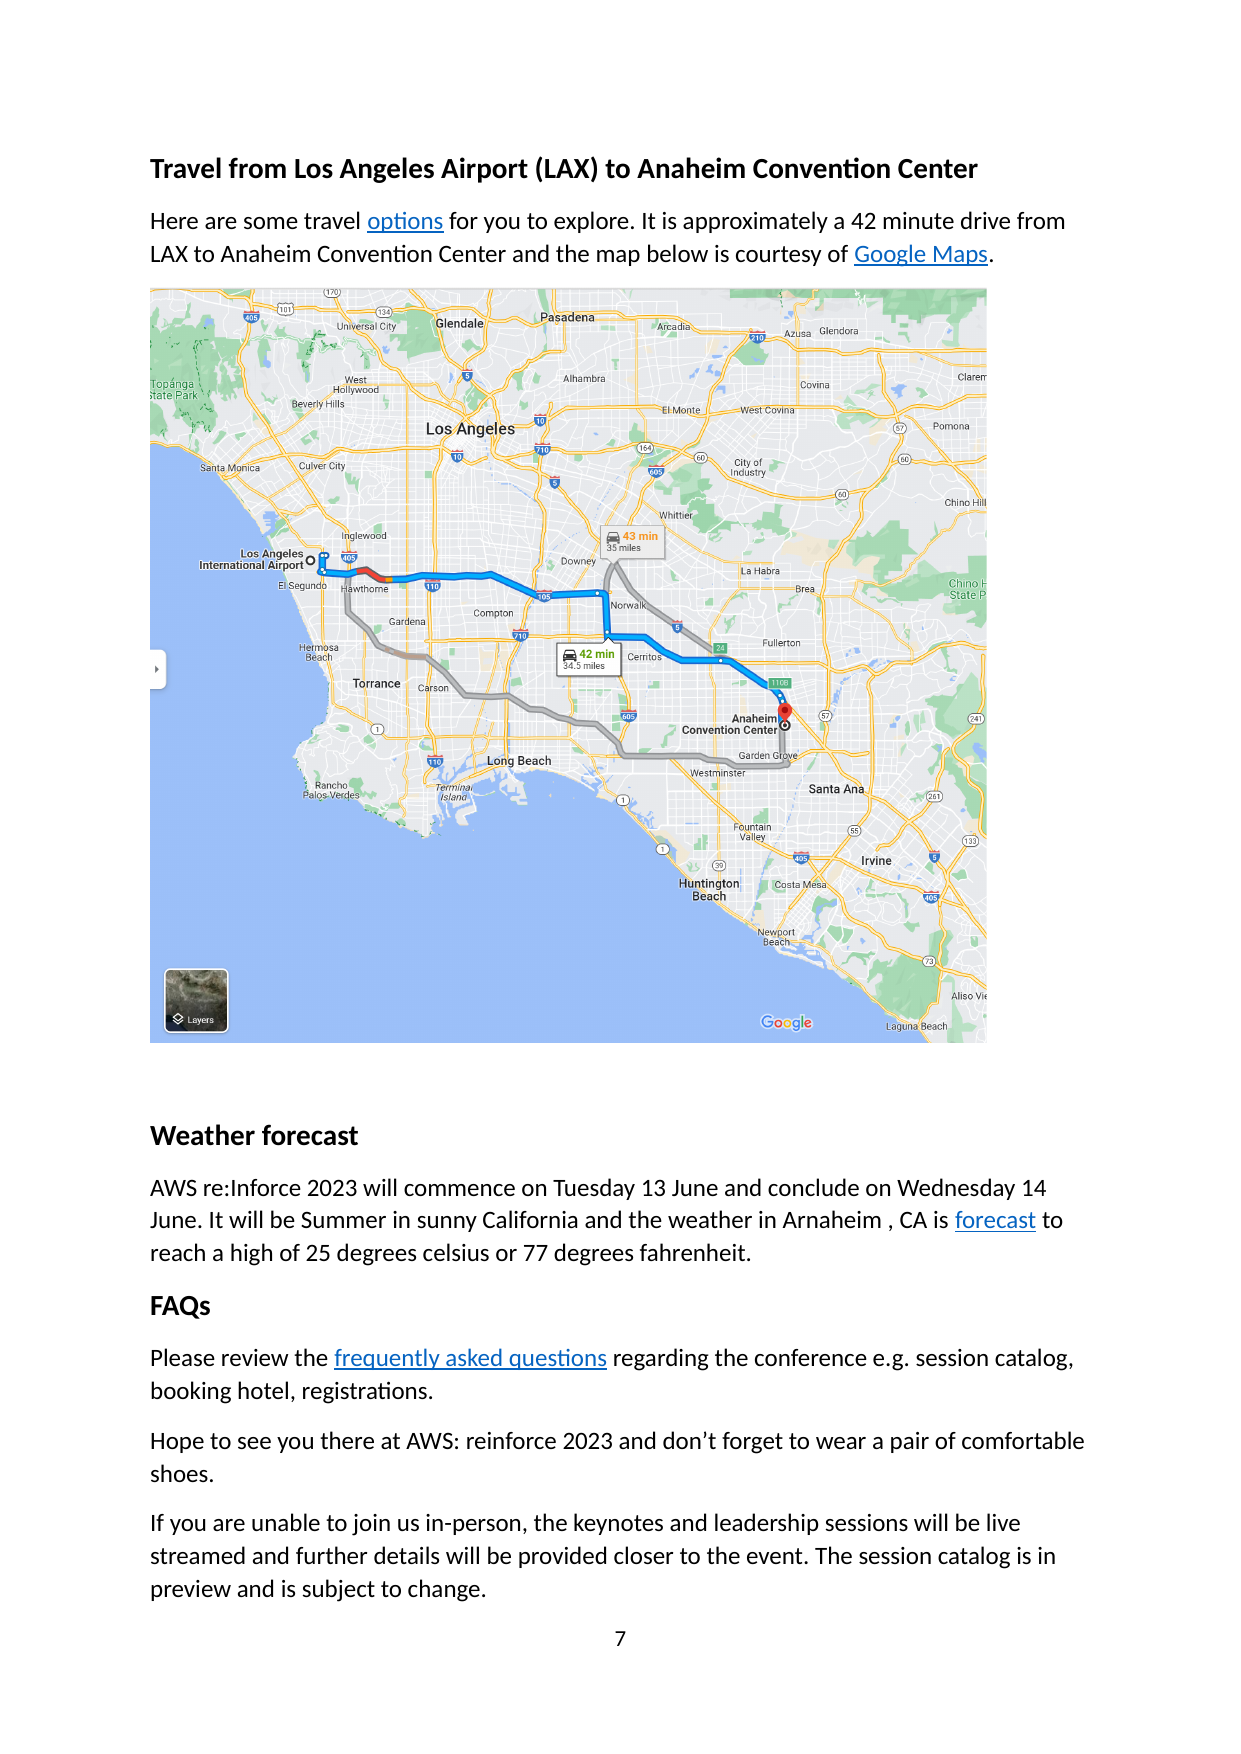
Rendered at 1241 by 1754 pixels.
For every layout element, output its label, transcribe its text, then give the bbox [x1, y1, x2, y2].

text FAQs [150, 1287, 1090, 1323]
text Hope to see you there at AWS: reinforce 2023 and don’t forget to wear a pair of comfortable shoes. [150, 1425, 1090, 1488]
picture [150, 287, 987, 1043]
text Weather forecast [150, 1117, 1090, 1152]
text Travel from Los Angeles Airport (LAX) to Anaheim Convention Center [150, 150, 1090, 186]
text Here are some travel options for you to explore. It is approximately a 42 minute drive from LAX to Anaheim Convention Center and the map below is courtesy of Google Maps. [150, 205, 1090, 268]
text AWS re:Inforce 2023 will commence on Tuesday 13 June and conclude on Wednesday 14 June. It will be Summer in sunny California and the weather in Arnaheim , CA is forecast to reach a high of 25 degrees celsius or 77 degrees fahrenheit. [150, 1172, 1090, 1268]
text If you are unable to join us in-person, the keynotes and leadership sessions will be live streamed and further details will be provided closer to the event. The session catalog is in preview and is subject to change. [150, 1507, 1090, 1604]
text Please review the frequently asked questions regarding the conference e.g. session catalog, booking hotel, registrations. [150, 1342, 1090, 1406]
